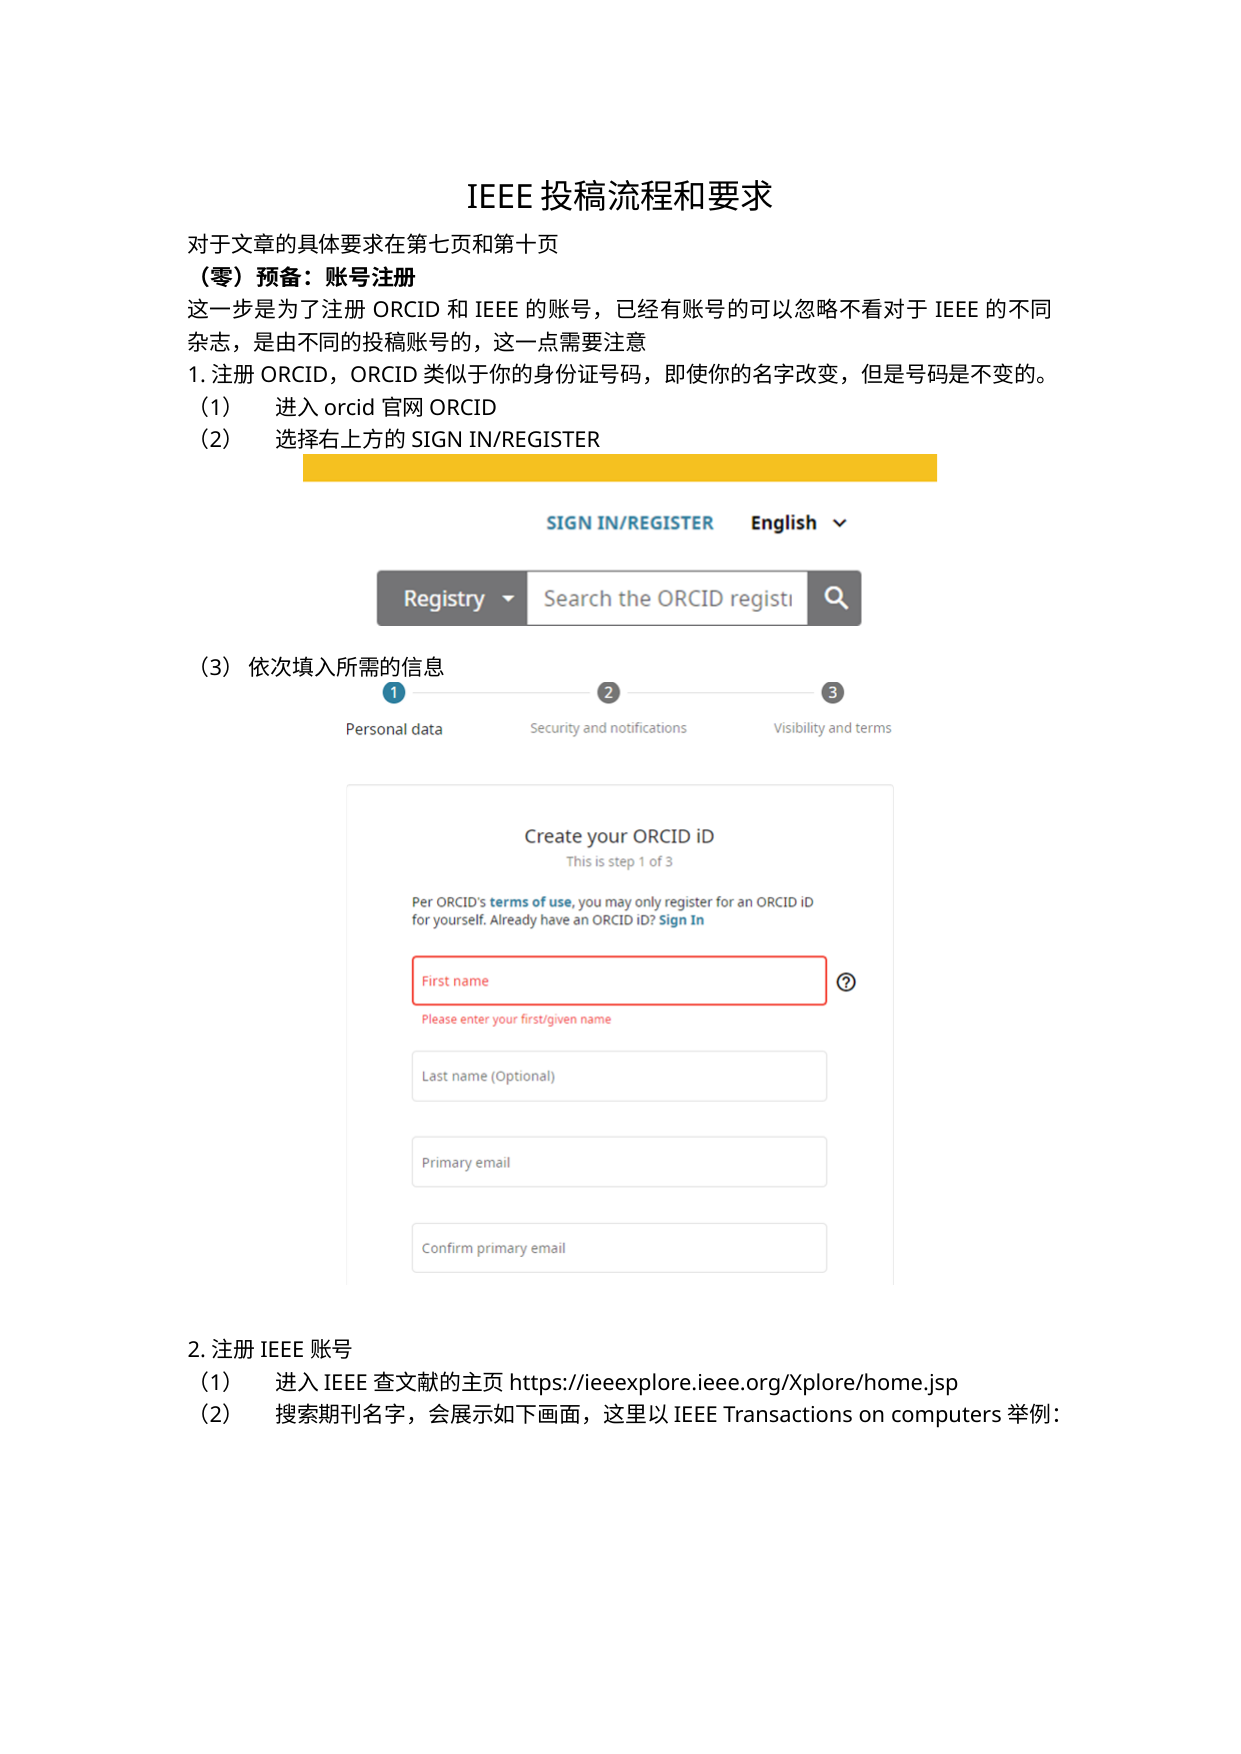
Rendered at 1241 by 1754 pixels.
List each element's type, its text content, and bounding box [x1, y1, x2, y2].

text 对于文章的具体要求在第七页和第十页 [187, 227, 1053, 259]
text （2） 选择右上方的 SIGN IN/REGISTER [187, 422, 1053, 454]
picture [346, 682, 894, 1285]
text 2. 注册 IEEE 账号 [187, 1332, 1053, 1364]
text （1） 进入 IEEE 查文献的主页https://ieeexplore.ieee.org/Xplore/home.jsp [187, 1364, 1053, 1397]
text 这一步是为了注册 ORCID 和 IEEE 的账号，已经有账号的可以忽略不看对于 IEEE 的不同杂志，是由不同的投稿账号的，这一点需要注意 [187, 292, 1053, 357]
text 1. 注册 ORCID，ORCID 类似于你的身份证号码，即使你的名字改变，但是号码是不变的。 [187, 357, 1053, 389]
text IEEE投稿流程和要求 [187, 162, 1053, 227]
text （3） 依次填入所需的信息 [187, 649, 1053, 682]
text （零）预备：账号注册 [187, 259, 1053, 292]
text （2） 搜索期刊名字，会展示如下画面，这里以 IEEE Transactions on computers 举例： [187, 1397, 1053, 1429]
text （1） 进入 orcid 官网ORCID [187, 389, 1053, 422]
picture [303, 454, 938, 626]
